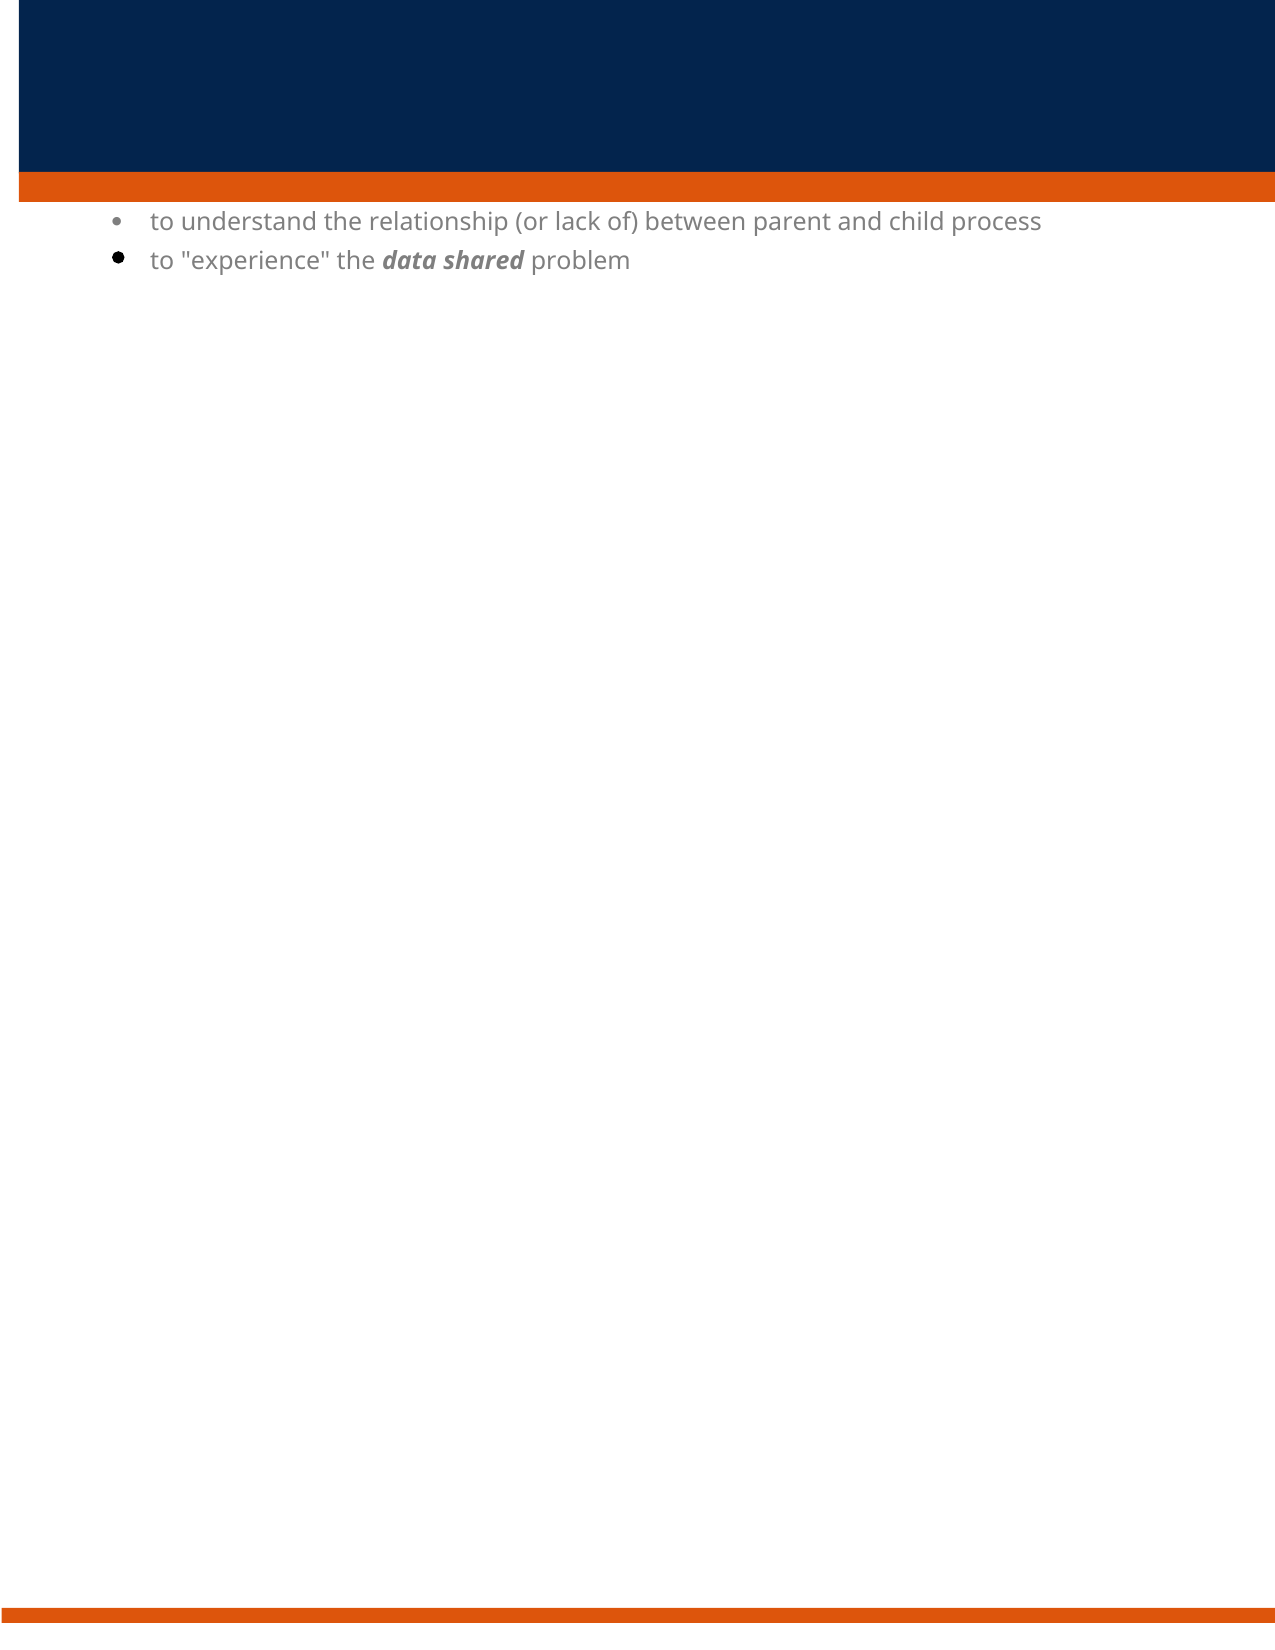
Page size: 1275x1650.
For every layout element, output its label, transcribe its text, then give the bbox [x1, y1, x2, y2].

list to understand the relationship (or lack of) between parent and child process [112, 202, 1200, 237]
list to "experience" the data shared problem [112, 242, 1200, 276]
